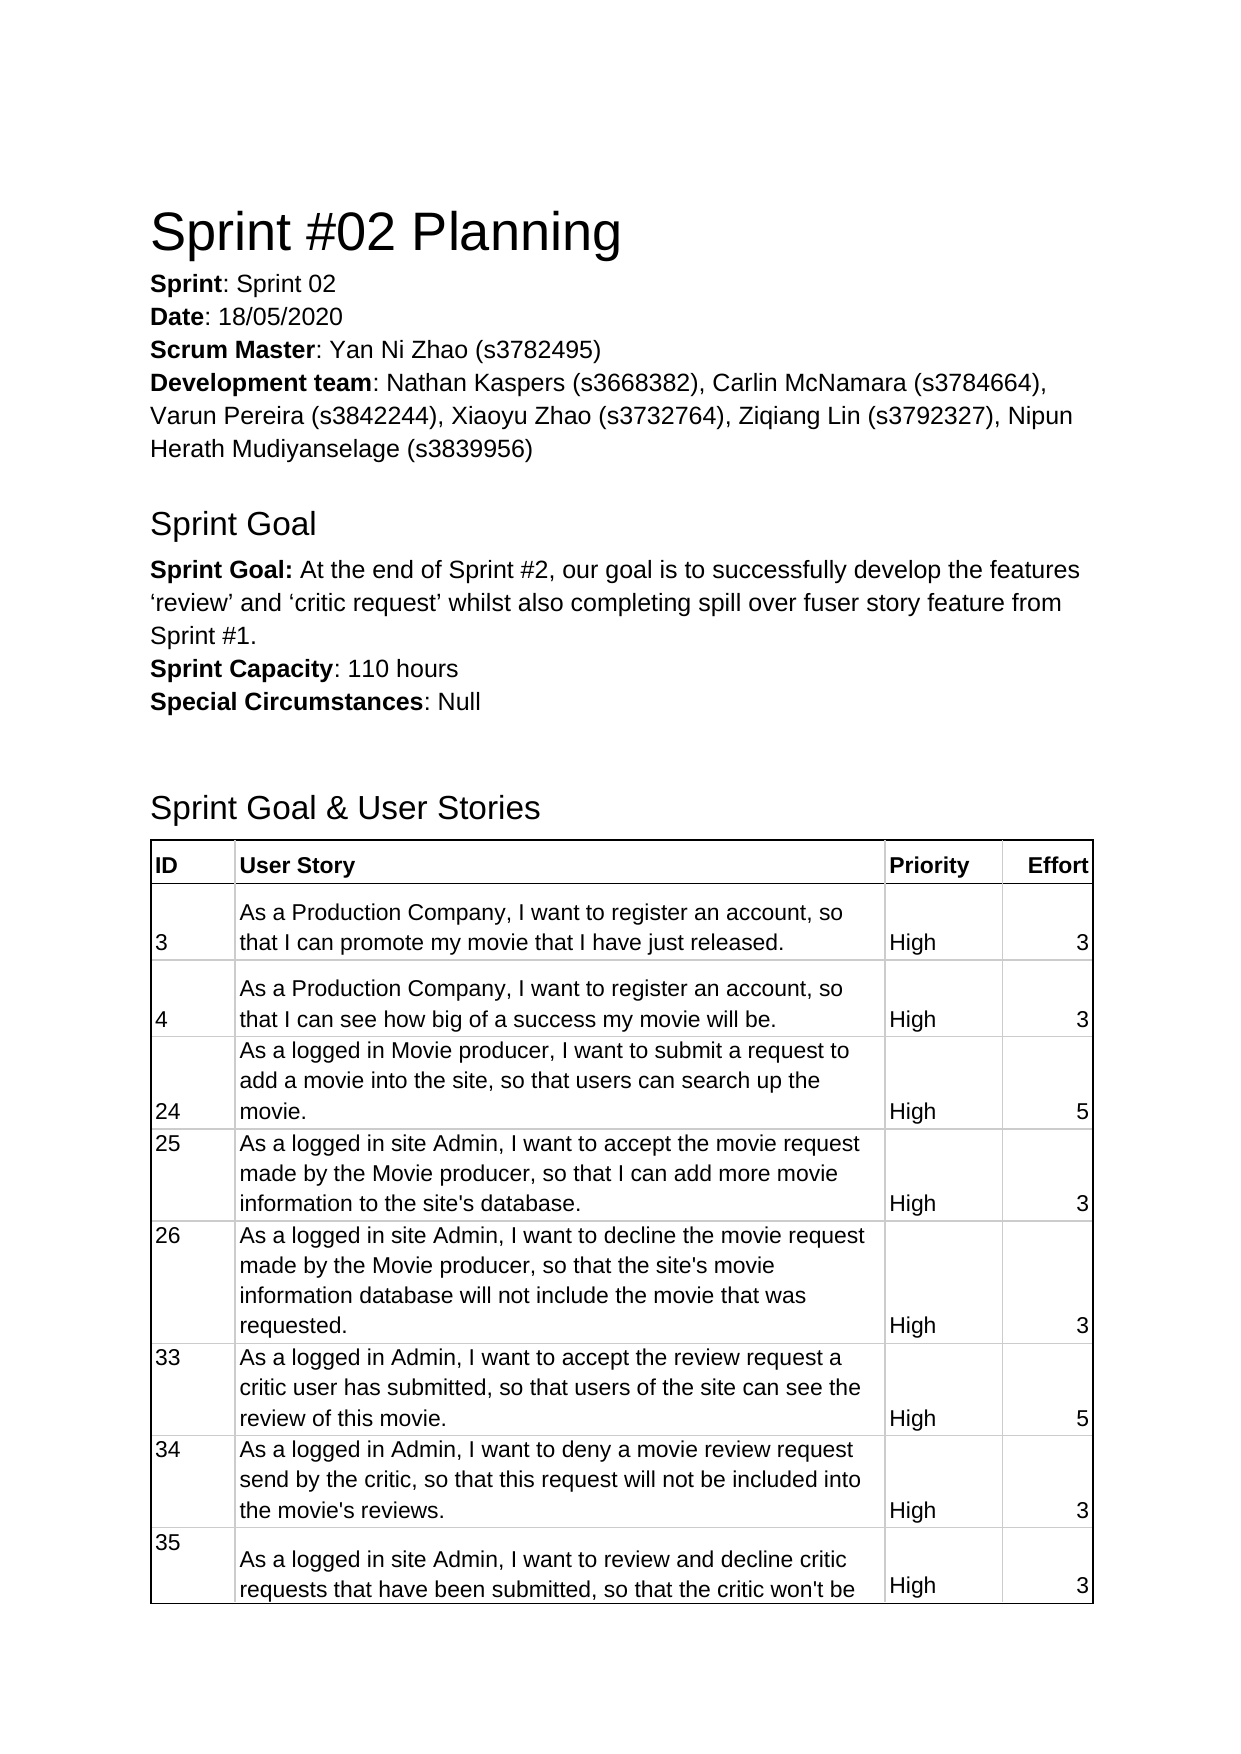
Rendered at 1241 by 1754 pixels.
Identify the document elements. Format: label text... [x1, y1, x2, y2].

table_cell As a logged in Admin, I want to accept the review request a critic user has submitted, so that users of the site can see the review of this movie. [236, 1344, 884, 1435]
table_header Effort [1003, 841, 1092, 883]
table_cell As a logged in Admin, I want to deny a movie review request send by the critic, so that this request will not be included into the movie's reviews. [236, 1436, 884, 1527]
table_cell As a Production Company, I want to register an account, so that I can promote my movie that I have just released. [236, 884, 884, 959]
table_cell 3 [1003, 884, 1092, 959]
table_cell 3 [1003, 961, 1092, 1036]
table_cell 3 [152, 884, 234, 959]
table_cell 3 [1003, 1528, 1092, 1602]
table_cell As a logged in site Admin, I want to accept the movie request made by the Movie producer, so that I can add more movie information to the site's database. [236, 1130, 884, 1220]
table_cell 24 [152, 1037, 234, 1128]
table_header User Story [236, 841, 884, 883]
title Sprint #02 Planning [150, 200, 1090, 262]
table_cell 26 [152, 1222, 234, 1342]
table_cell High [886, 884, 1002, 959]
table_cell 3 [1003, 1130, 1092, 1220]
table_cell 3 [1003, 1436, 1092, 1527]
text Development team: Nathan Kaspers (s3668382), Carlin McNamara (s3784664), Varun Pereira (s3842244), Xiaoyu Zhao (s3732764), Ziqiang Lin (s3792327), Nipun Herath Mudiyanselage (s3839956) [150, 368, 1090, 462]
table_cell High [886, 1130, 1002, 1220]
table_cell High [886, 961, 1002, 1036]
table_cell High [886, 1037, 1002, 1128]
table_cell High [886, 1344, 1002, 1435]
table_cell As a logged in Movie producer, I want to submit a request to add a movie into the site, so that users can search up the movie. [236, 1037, 884, 1128]
table_cell 35 [152, 1528, 234, 1602]
text Sprint Goal: At the end of Sprint #2, our goal is to successfully develop the features ‘review’ and ‘critic request’ whilst also completing spill over fuser story feature from Sprint #1. [150, 555, 1090, 650]
text Sprint Capacity: 110 hours [150, 654, 1090, 683]
table_cell 5 [1003, 1037, 1092, 1128]
table_cell As a logged in site Admin, I want to decline the movie request made by the Movie producer, so that the site's movie information database will not include the movie that was requested. [236, 1222, 884, 1342]
subtitle Sprint Goal & User Stories [150, 788, 1090, 826]
table_cell As a Production Company, I want to register an account, so that I can see how big of a success my movie will be. [236, 961, 884, 1036]
subtitle Sprint Goal [150, 504, 1090, 543]
table_cell 33 [152, 1344, 234, 1435]
table_cell High [886, 1222, 1002, 1342]
table_cell 34 [152, 1436, 234, 1527]
text Scrum Master: Yan Ni Zhao (s3782495) [150, 334, 1090, 363]
table_cell High [886, 1528, 1002, 1602]
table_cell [236, 1528, 884, 1602]
table_header Priority [886, 841, 1002, 883]
text Special Circumstances: Null [150, 687, 1090, 716]
table_cell 3 [1003, 1222, 1092, 1342]
table_cell 5 [1003, 1344, 1092, 1435]
text Date: 18/05/2020 [150, 302, 1090, 330]
table_cell 4 [152, 961, 234, 1036]
table_cell 25 [152, 1130, 234, 1220]
table_cell High [886, 1436, 1002, 1527]
text Sprint: Sprint 02 [150, 268, 1090, 297]
table_header ID [152, 841, 234, 883]
